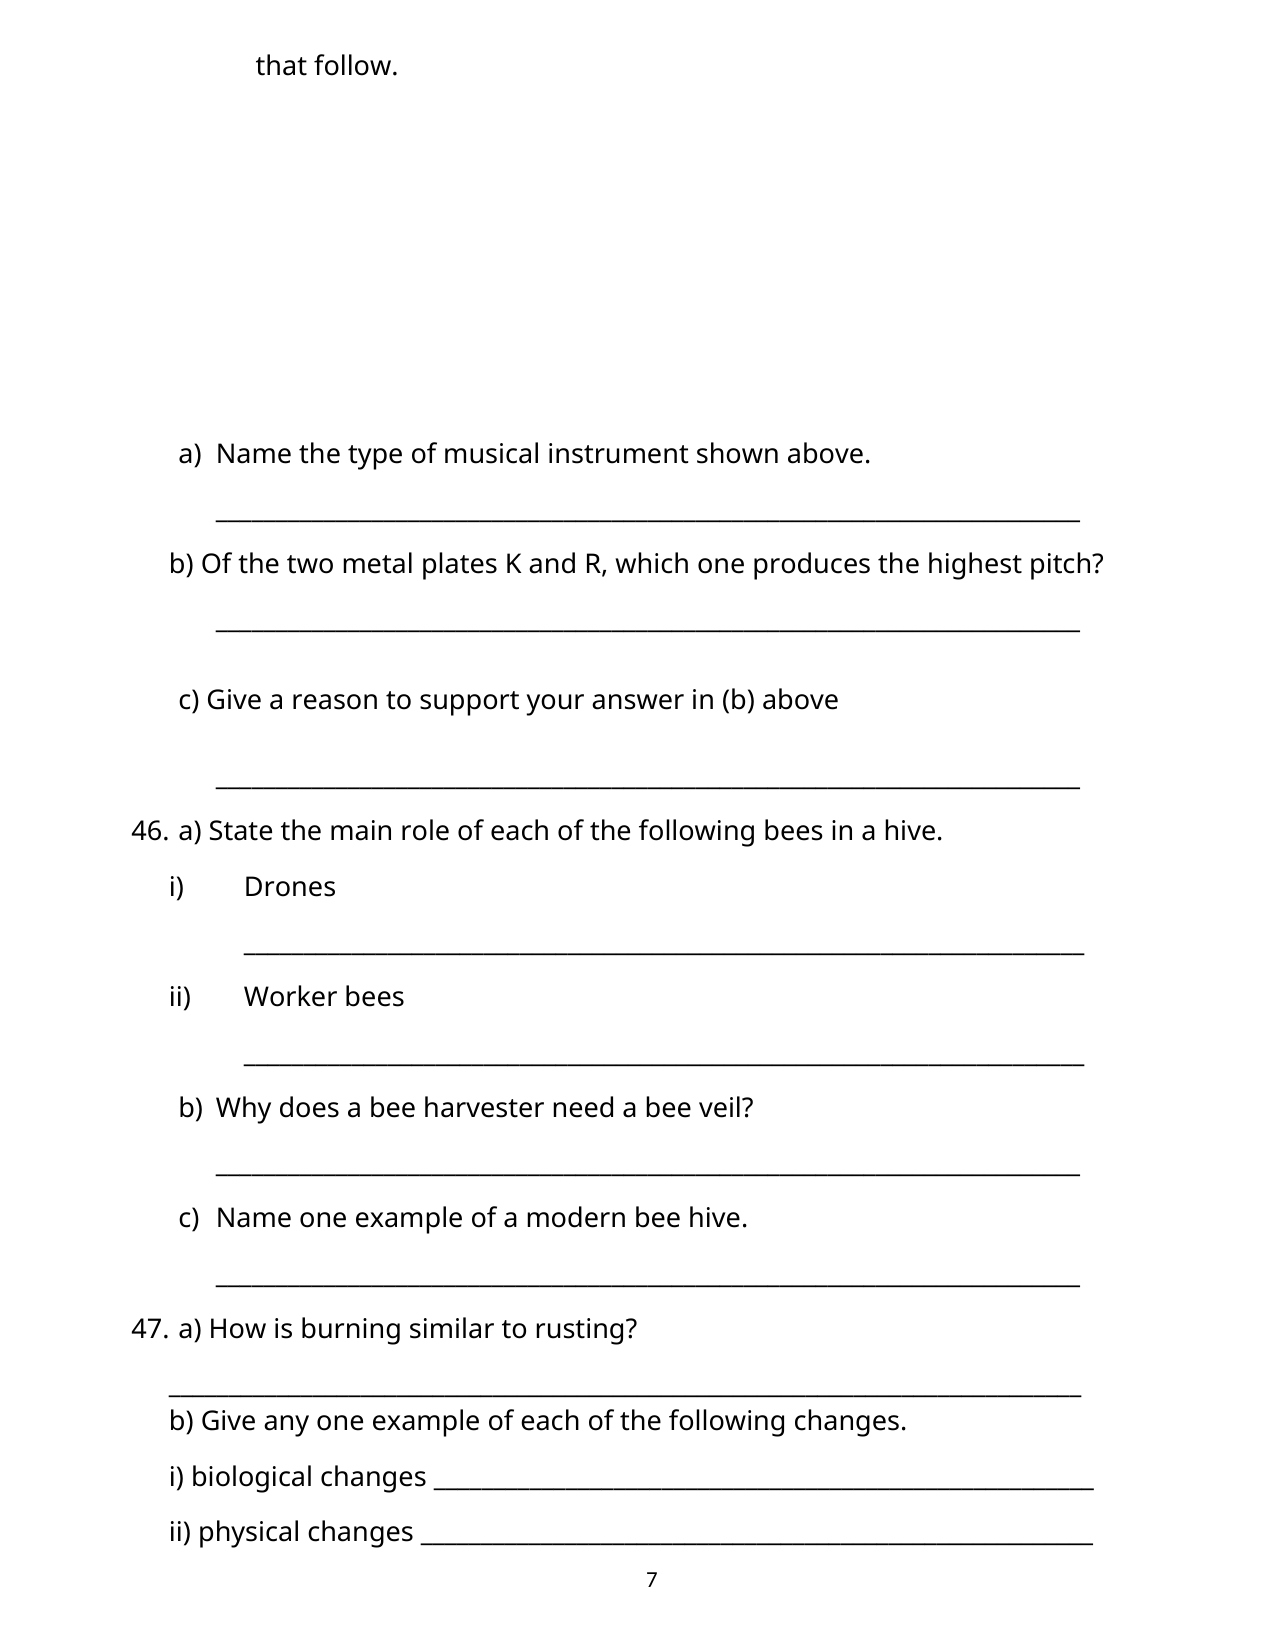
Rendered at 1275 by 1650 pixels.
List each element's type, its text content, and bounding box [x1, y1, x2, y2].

list ____________________________________________________________________________ [169, 1365, 1200, 1402]
list ________________________________________________________________________ [206, 600, 1200, 637]
list Why does a bee harvester need a bee veil? [178, 1088, 1200, 1125]
text c) Give a reason to support your answer in (b) above [103, 680, 1200, 717]
list Name the type of musical instrument shown above. [178, 434, 1200, 471]
list Worker bees [169, 978, 1200, 1014]
list a) State the main role of each of the following bees in a hive. [131, 812, 1200, 849]
list ________________________________________________________________________ [206, 756, 1200, 793]
list ________________________________________________________________________ [216, 489, 1200, 526]
list ______________________________________________________________________ [244, 1033, 1200, 1070]
list Drones [169, 867, 1200, 904]
list Name one example of a modern bee hive. ________________________________________________________________________ [178, 1199, 1200, 1291]
list ______________________________________________________________________ [244, 922, 1200, 959]
list ii) physical changes ________________________________________________________ [169, 1512, 1200, 1549]
list that follow. [178, 47, 1200, 84]
list b) Give any one example of each of the following changes. [169, 1402, 1200, 1439]
list i) biological changes _______________________________________________________ [169, 1457, 1200, 1494]
list ________________________________________________________________________ [216, 1144, 1200, 1181]
list b) Of the two metal plates K and R, which one produces the highest pitch? [169, 545, 1200, 582]
list a) How is burning similar to rusting? [131, 1309, 1200, 1346]
